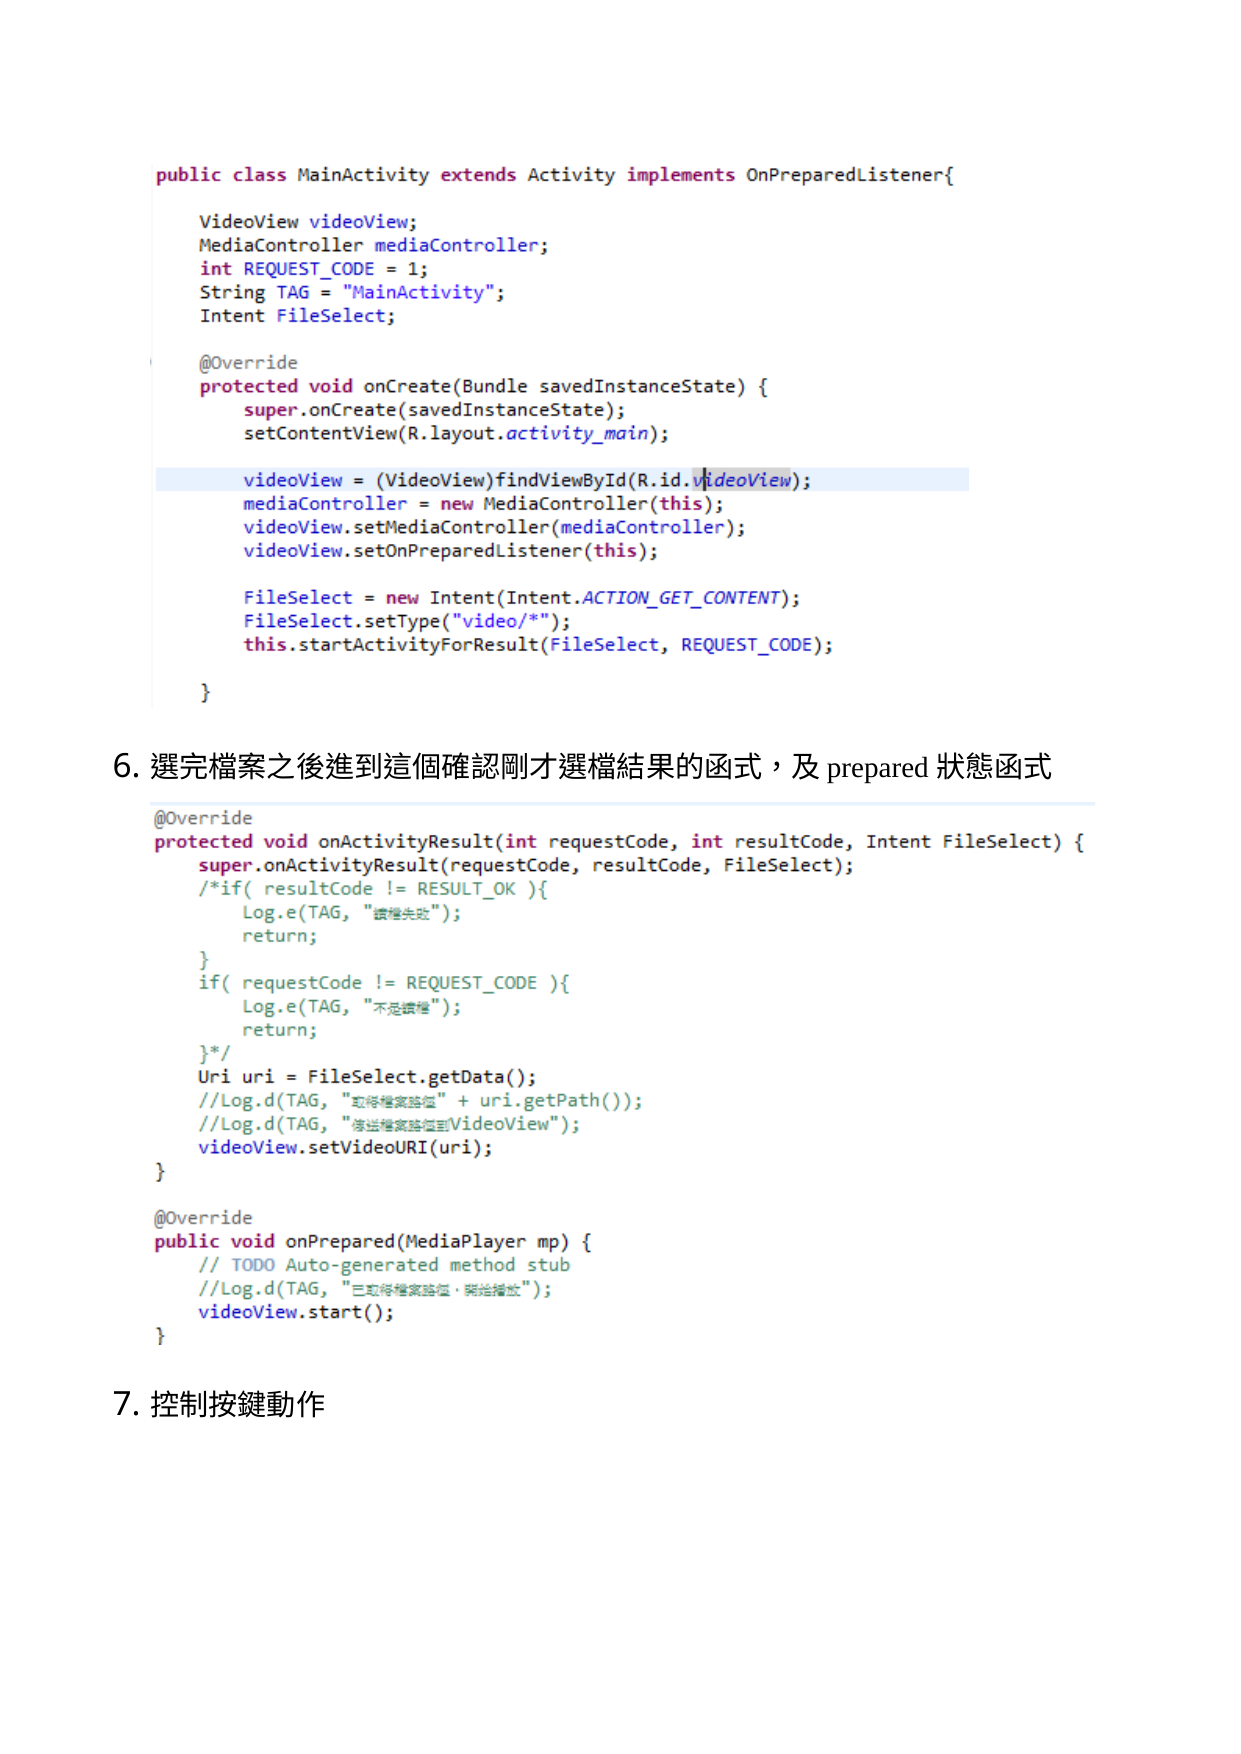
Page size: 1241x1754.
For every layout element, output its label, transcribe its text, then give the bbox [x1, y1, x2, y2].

list 控制按鍵動作 [112, 1364, 1128, 1439]
picture [150, 164, 969, 709]
list 選完檔案之後進到這個確認剛才選檔結果的函式，及prepared 狀態函式 [112, 727, 1128, 802]
picture [150, 802, 1096, 1345]
